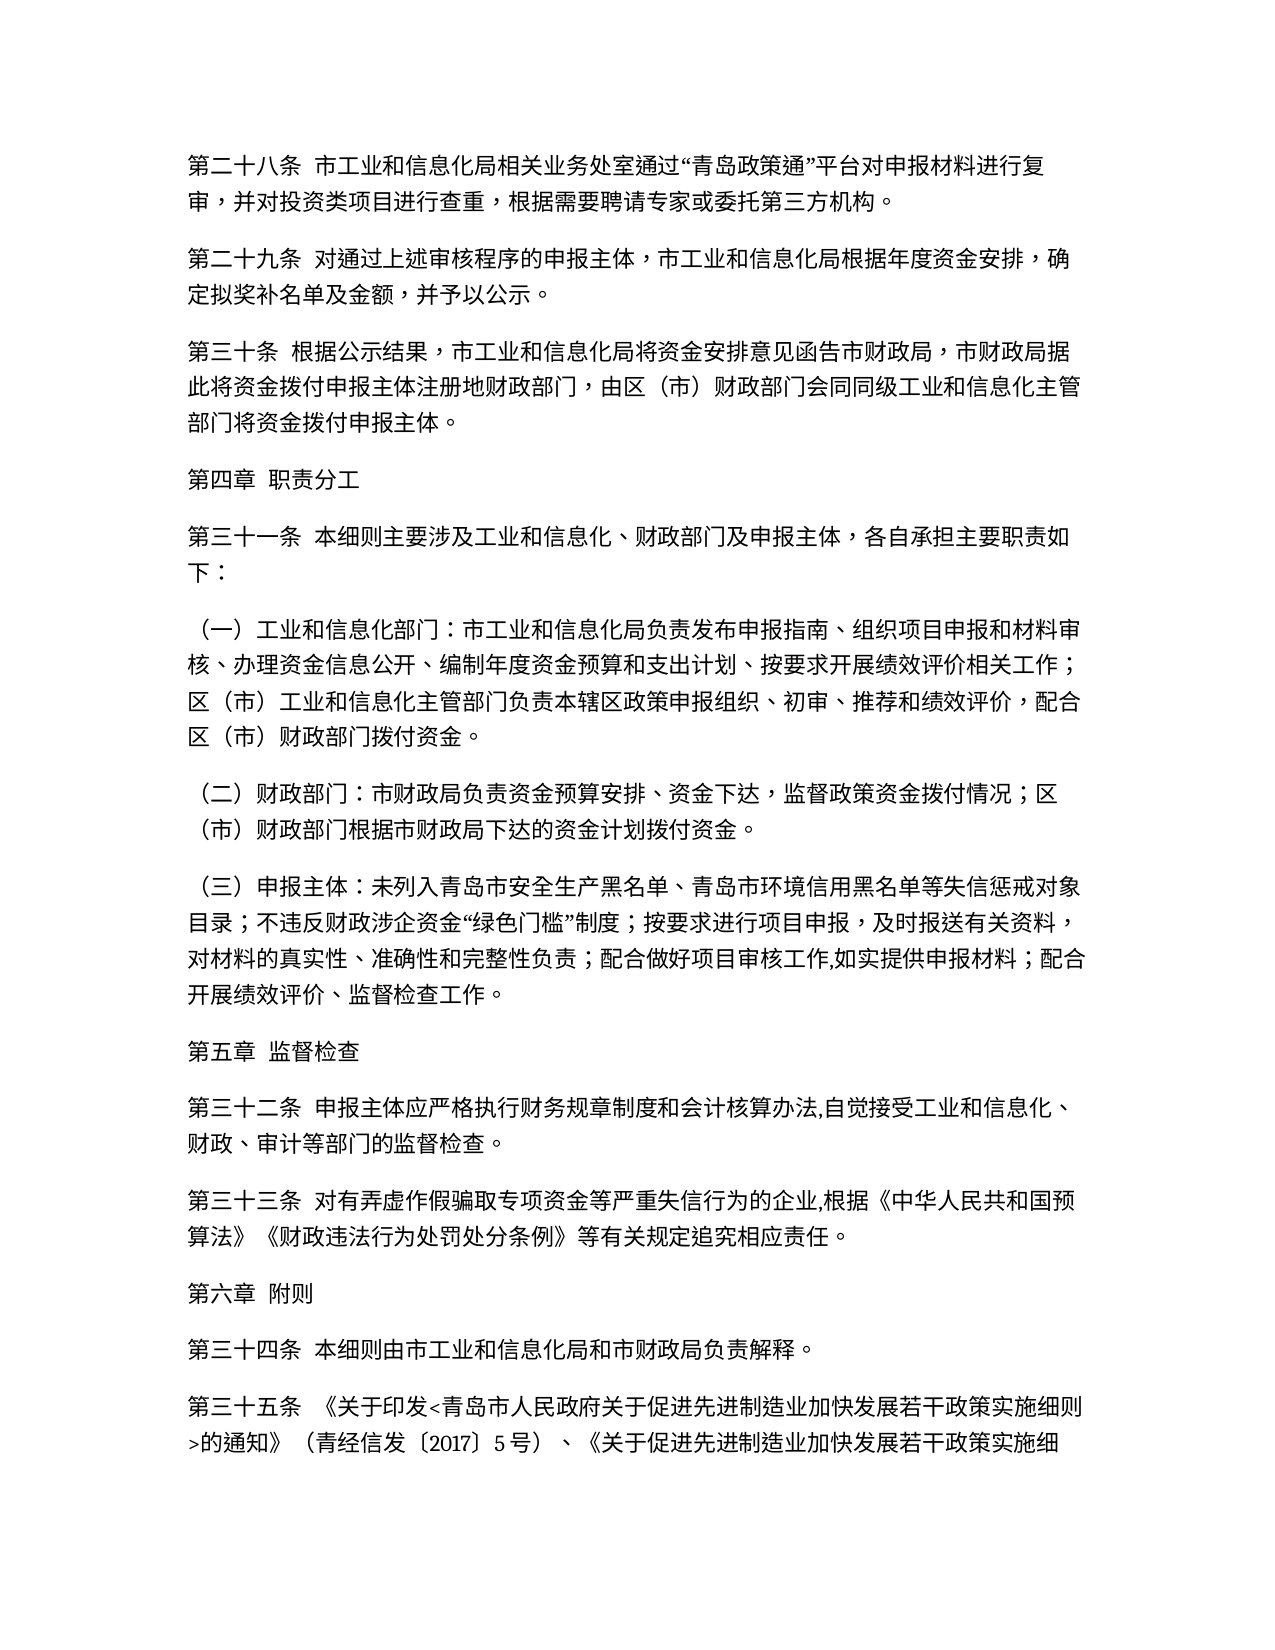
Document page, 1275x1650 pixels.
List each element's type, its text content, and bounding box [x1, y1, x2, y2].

text 第三十条 根据公示结果，市工业和信息化局将资金安排意见函告市财政局，市财政局据此将资金拨付申报主体注册地财政部门，由区（市）财政部门会同同级工业和信息化主管部门将资金拨付申报主体。 [187, 335, 1087, 438]
text 第二十九条 对通过上述审核程序的申报主体，市工业和信息化局根据年度资金安排，确定拟奖补名单及金额，并予以公示。 [187, 243, 1087, 310]
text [187, 1391, 1087, 1458]
text 第三十二条 申报主体应严格执行财务规章制度和会计核算办法,自觉接受工业和信息化、财政、审计等部门的监督检查。 [187, 1092, 1087, 1159]
text （一）工业和信息化部门：市工业和信息化局负责发布申报指南、组织项目申报和材料审核、办理资金信息公开、编制年度资金预算和支出计划、按要求开展绩效评价相关工作；区（市）工业和信息化主管部门负责本辖区政策申报组织、初审、推荐和绩效评价，配合区（市）财政部门拨付资金。 [187, 613, 1087, 753]
text （二）财政部门：市财政局负责资金预算安排、资金下达，监督政策资金拨付情况；区（市）财政部门根据市财政局下达的资金计划拨付资金。 [187, 778, 1087, 845]
text 第三十四条 本细则由市工业和信息化局和市财政局负责解释。 [187, 1334, 1087, 1366]
text 第二十八条 市工业和信息化局相关业务处室通过“青岛政策通”平台对申报材料进行复审，并对投资类项目进行查重，根据需要聘请专家或委托第三方机构。 [187, 150, 1087, 217]
text （三）申报主体：未列入青岛市安全生产黑名单、青岛市环境信用黑名单等失信惩戒对象目录；不违反财政涉企资金“绿色门槛”制度；按要求进行项目申报，及时报送有关资料，对材料的真实性、准确性和完整性负责；配合做好项目审核工作,如实提供申报材料；配合开展绩效评价、监督检查工作。 [187, 871, 1087, 1010]
text 第六章 附则 [187, 1278, 1087, 1309]
text 第三十三条 对有弄虚作假骗取专项资金等严重失信行为的企业,根据《中华人民共和国预算法》《财政违法行为处罚处分条例》等有关规定追究相应责任。 [187, 1185, 1087, 1252]
text 第四章 职责分工 [187, 464, 1087, 495]
text 第五章 监督检查 [187, 1035, 1087, 1067]
text 第三十一条 本细则主要涉及工业和信息化、财政部门及申报主体，各自承担主要职责如下： [187, 521, 1087, 588]
